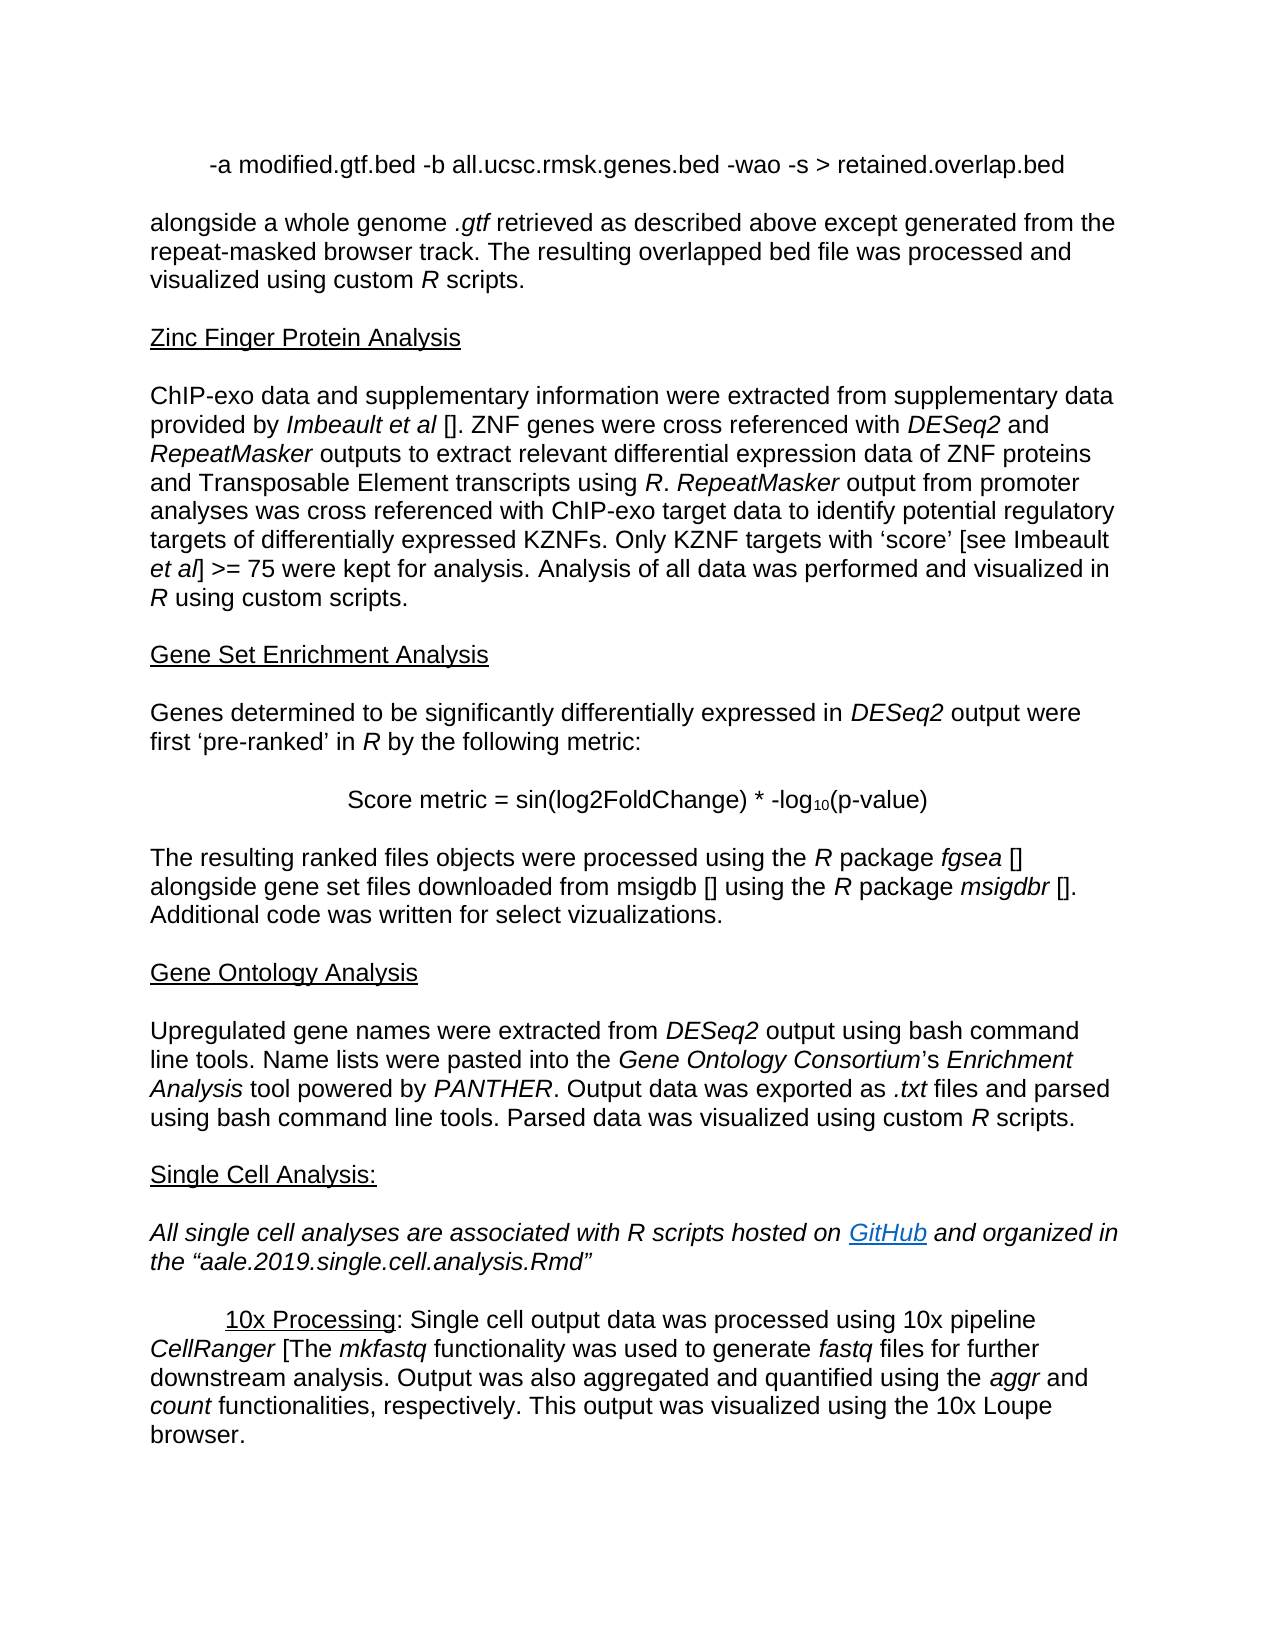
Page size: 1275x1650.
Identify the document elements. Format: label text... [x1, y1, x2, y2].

text Single Cell Analysis: [150, 1160, 1125, 1189]
text 10x Processing: Single cell output data was processed using 10x pipeline CellRanger [The mkfastq functionality was used to generate fastq files for further downstream analysis. Output was also aggregated and quantified using the aggr and count functionalities, respectively. This output was visualized using the 10x Loupe browser. [150, 1305, 1125, 1449]
text Gene Ontology Analysis [150, 958, 1125, 987]
text All single cell analyses are associated with R scripts hosted on GitHub and organized in the “aale.2019.single.cell.analysis.Rmd” [150, 1218, 1125, 1276]
text Zinc Finger Protein Analysis [150, 323, 1125, 352]
text Score metric = sin(log2FoldChange) * -log10(p-value) [150, 785, 1125, 814]
text Upregulated gene names were extracted from DESeq2 output using bash command line tools. Name lists were pasted into the Gene Ontology Consortium’s Enrichment Analysis tool powered by PANTHER. Output data was exported as .txt files and parsed using bash command line tools. Parsed data was visualized using custom R scripts. [150, 1016, 1125, 1131]
text The resulting ranked files objects were processed using the R package fgsea [] alongside gene set files downloaded from msigdb [] using the R package msigdbr []. Additional code was written for select vizualizations. [150, 843, 1125, 929]
text Gene Set Enrichment Analysis [150, 640, 1125, 669]
text alongside a whole genome .gtf retrieved as described above except generated from the repeat-masked browser track. The resulting overlapped bed file was processed and visualized using custom R scripts. [150, 208, 1125, 294]
text ChIP-exo data and supplementary information were extracted from supplementary data provided by Imbeault et al []. ZNF genes were cross referenced with DESeq2 and RepeatMasker outputs to extract relevant differential expression data of ZNF proteins and Transposable Element transcripts using R. RepeatMasker output from promoter analyses was cross referenced with ChIP-exo target data to identify potential regulatory targets of differentially expressed KZNFs. Only KZNF targets with ‘score’ [see Imbeault et al] >= 75 were kept for analysis. Analysis of all data was performed and visualized in R using custom scripts. [150, 381, 1125, 611]
text -a modified.gtf.bed -b all.ucsc.rmsk.genes.bed -wao -s > retained.overlap.bed [150, 150, 1125, 179]
text Genes determined to be significantly differentially expressed in DESeq2 output were first ‘pre-ranked’ in R by the following metric: [150, 698, 1125, 756]
